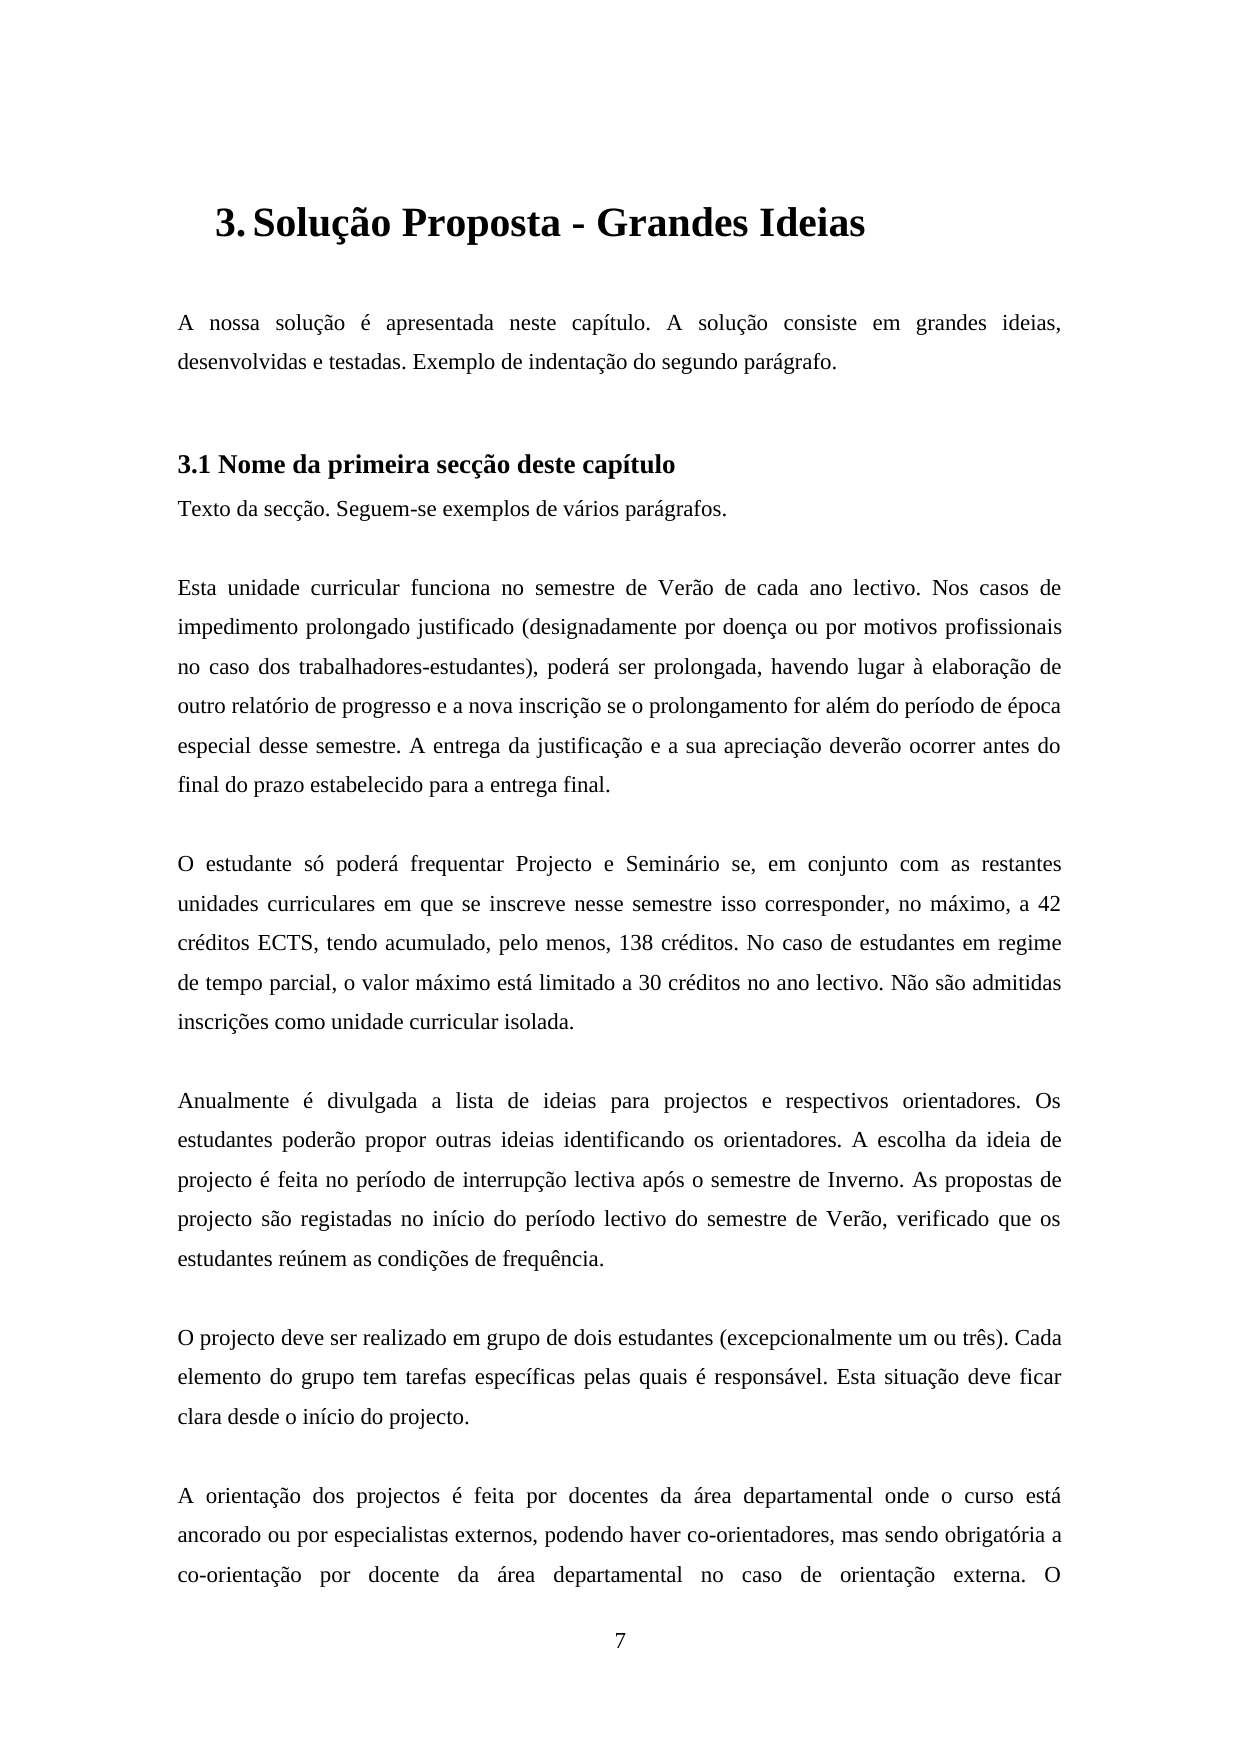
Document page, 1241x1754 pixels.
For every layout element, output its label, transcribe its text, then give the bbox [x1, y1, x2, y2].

text Esta unidade curricular funciona no semestre de Verão de cada ano lectivo. Nos casos de impedimento prolongado justificado (designadamente por doença ou por motivos profissionais no caso dos trabalhadores-estudantes), poderá ser prolongada, havendo lugar à elaboração de outro relatório de progresso e a nova inscrição se o prolongamento for além do período de época especial desse semestre. A entrega da justificação e a sua apreciação deverão ocorrer antes do final do prazo estabelecido para a entrega final. [177, 574, 1063, 798]
text O projecto deve ser realizado em grupo de dois estudantes (excepcionalmente um ou três). Cada elemento do grupo tem tarefas específicas pelas quais é responsável. Esta situação deve ficar clara desde o início do projecto. [177, 1324, 1063, 1429]
text Texto da secção. Seguem-se exemplos de vários parágrafos. [177, 495, 1063, 521]
text Anualmente é divulgada a lista de ideias para projectos e respectivos orientadores. Os estudantes poderão propor outras ideias identificando os orientadores. A escolha da ideia de projecto é feita no período de interrupção lectiva após o semestre de Inverno. As propostas de projecto são registadas no início do período lectivo do semestre de Verão, verificado que os estudantes reúnem as condições de frequência. [177, 1087, 1063, 1271]
subtitle Solução Proposta - Grandes Ideias [215, 198, 1063, 246]
text A nossa solução é apresentada neste capítulo. A solução consiste em grandes ideias, desenvolvidas e testadas. Exemplo de indentação do segundo parágrafo. [177, 309, 1063, 375]
subtitle 3.1 Nome da primeira secção deste capítulo [177, 448, 1063, 479]
text O estudante só poderá frequentar Projecto e Seminário se, em conjunto com as restantes unidades curriculares em que se inscreve nesse semestre isso corresponder, no máximo, a 42 créditos ECTS, tendo acumulado, pelo menos, 138 créditos. No caso de estudantes em regime de tempo parcial, o valor máximo está limitado a 30 créditos no ano lectivo. Não são admitidas inscrições como unidade curricular isolada. [177, 850, 1063, 1034]
